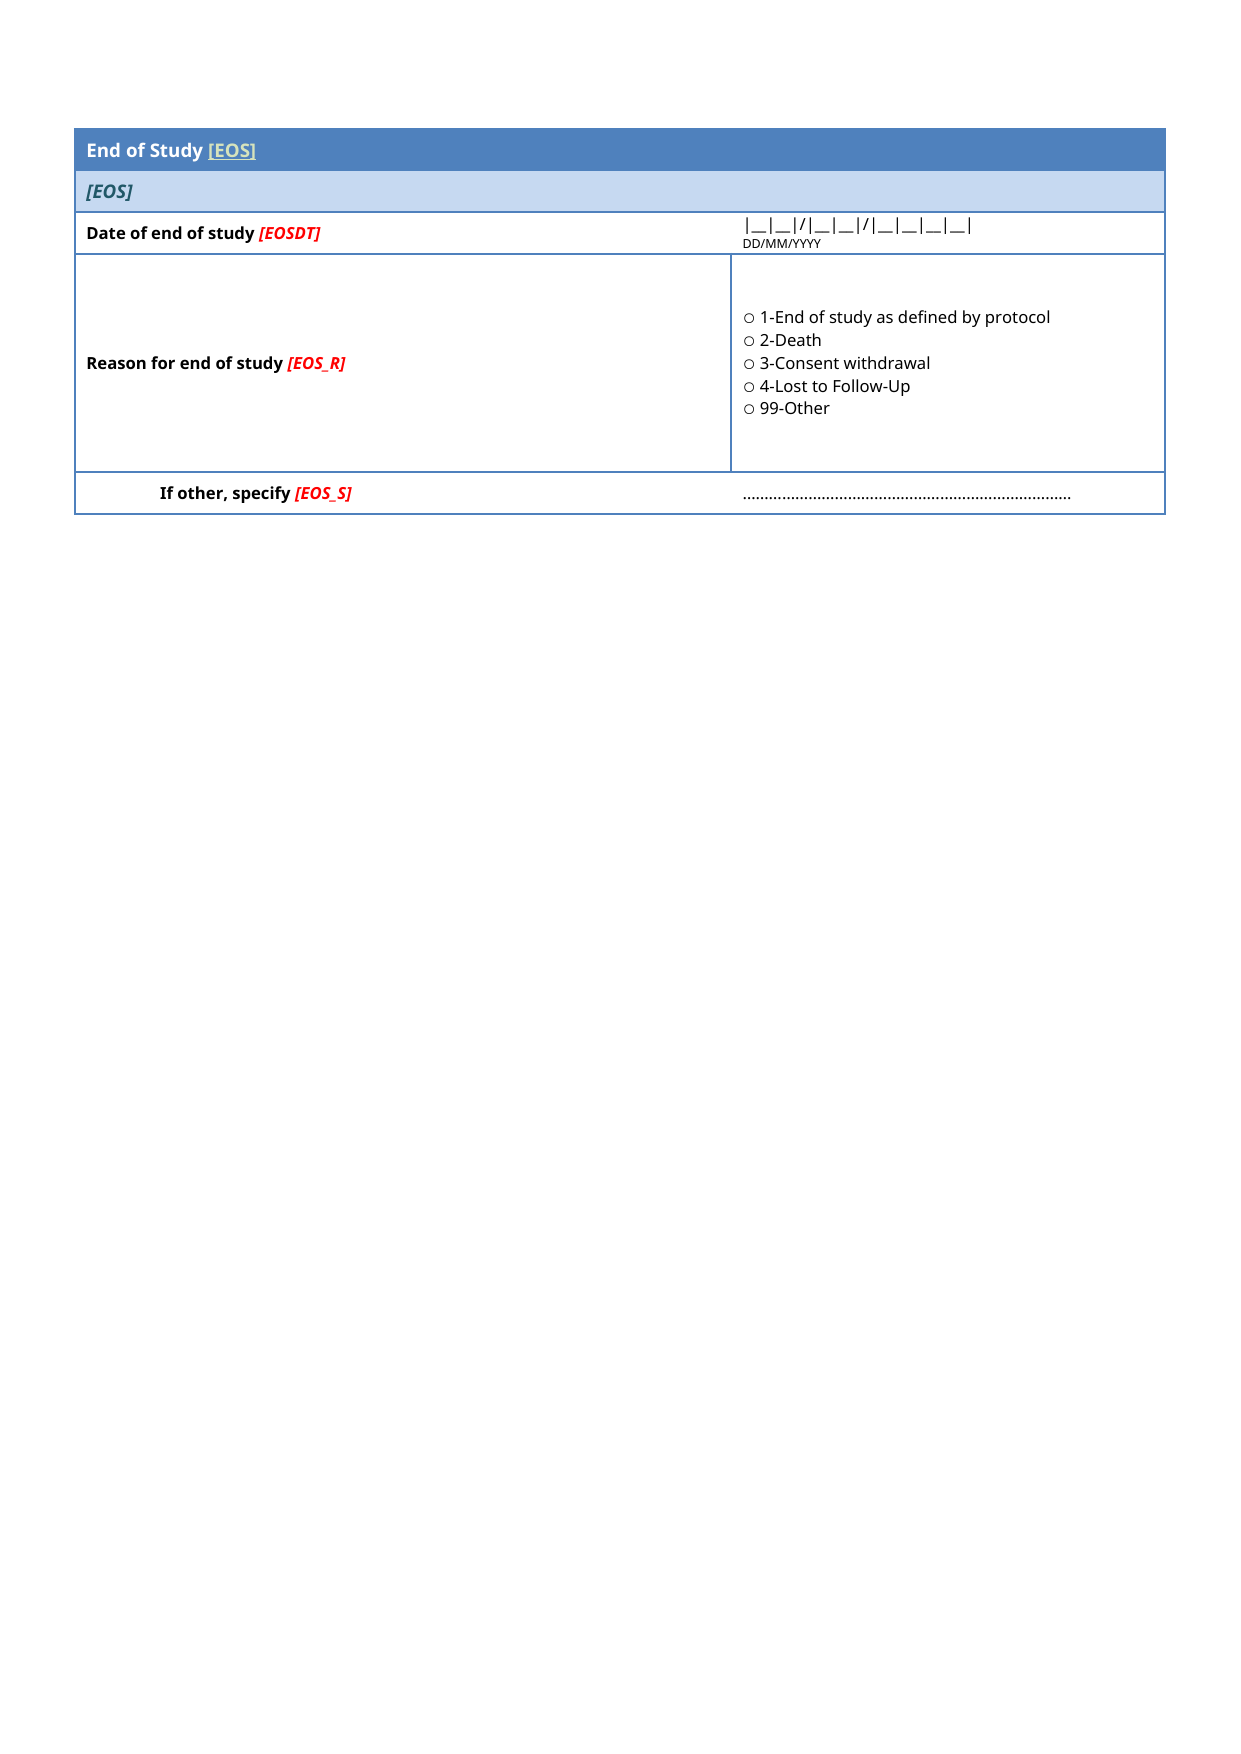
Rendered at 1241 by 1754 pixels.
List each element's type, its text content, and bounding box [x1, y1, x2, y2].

table_cell 1-End of study as defined by protocol 2-Death 3-Consent withdrawal 4-Lost to Follow-Up 99-Other [732, 255, 1164, 471]
table_cell If other, specify [EOS_S] [76, 473, 731, 512]
table_cell [EOS] [76, 171, 1164, 211]
table_cell ………………………………………………………………… [731, 473, 1164, 512]
table_cell Date of end of study [EOSDT] [76, 213, 731, 253]
table_header End of Study [EOS] [76, 130, 1164, 169]
table_cell |__|__|/|__|__|/|__|__|__|__| DD/MM/YYYY [731, 213, 1164, 253]
table_cell Reason for end of study [EOS_R] [76, 255, 730, 471]
